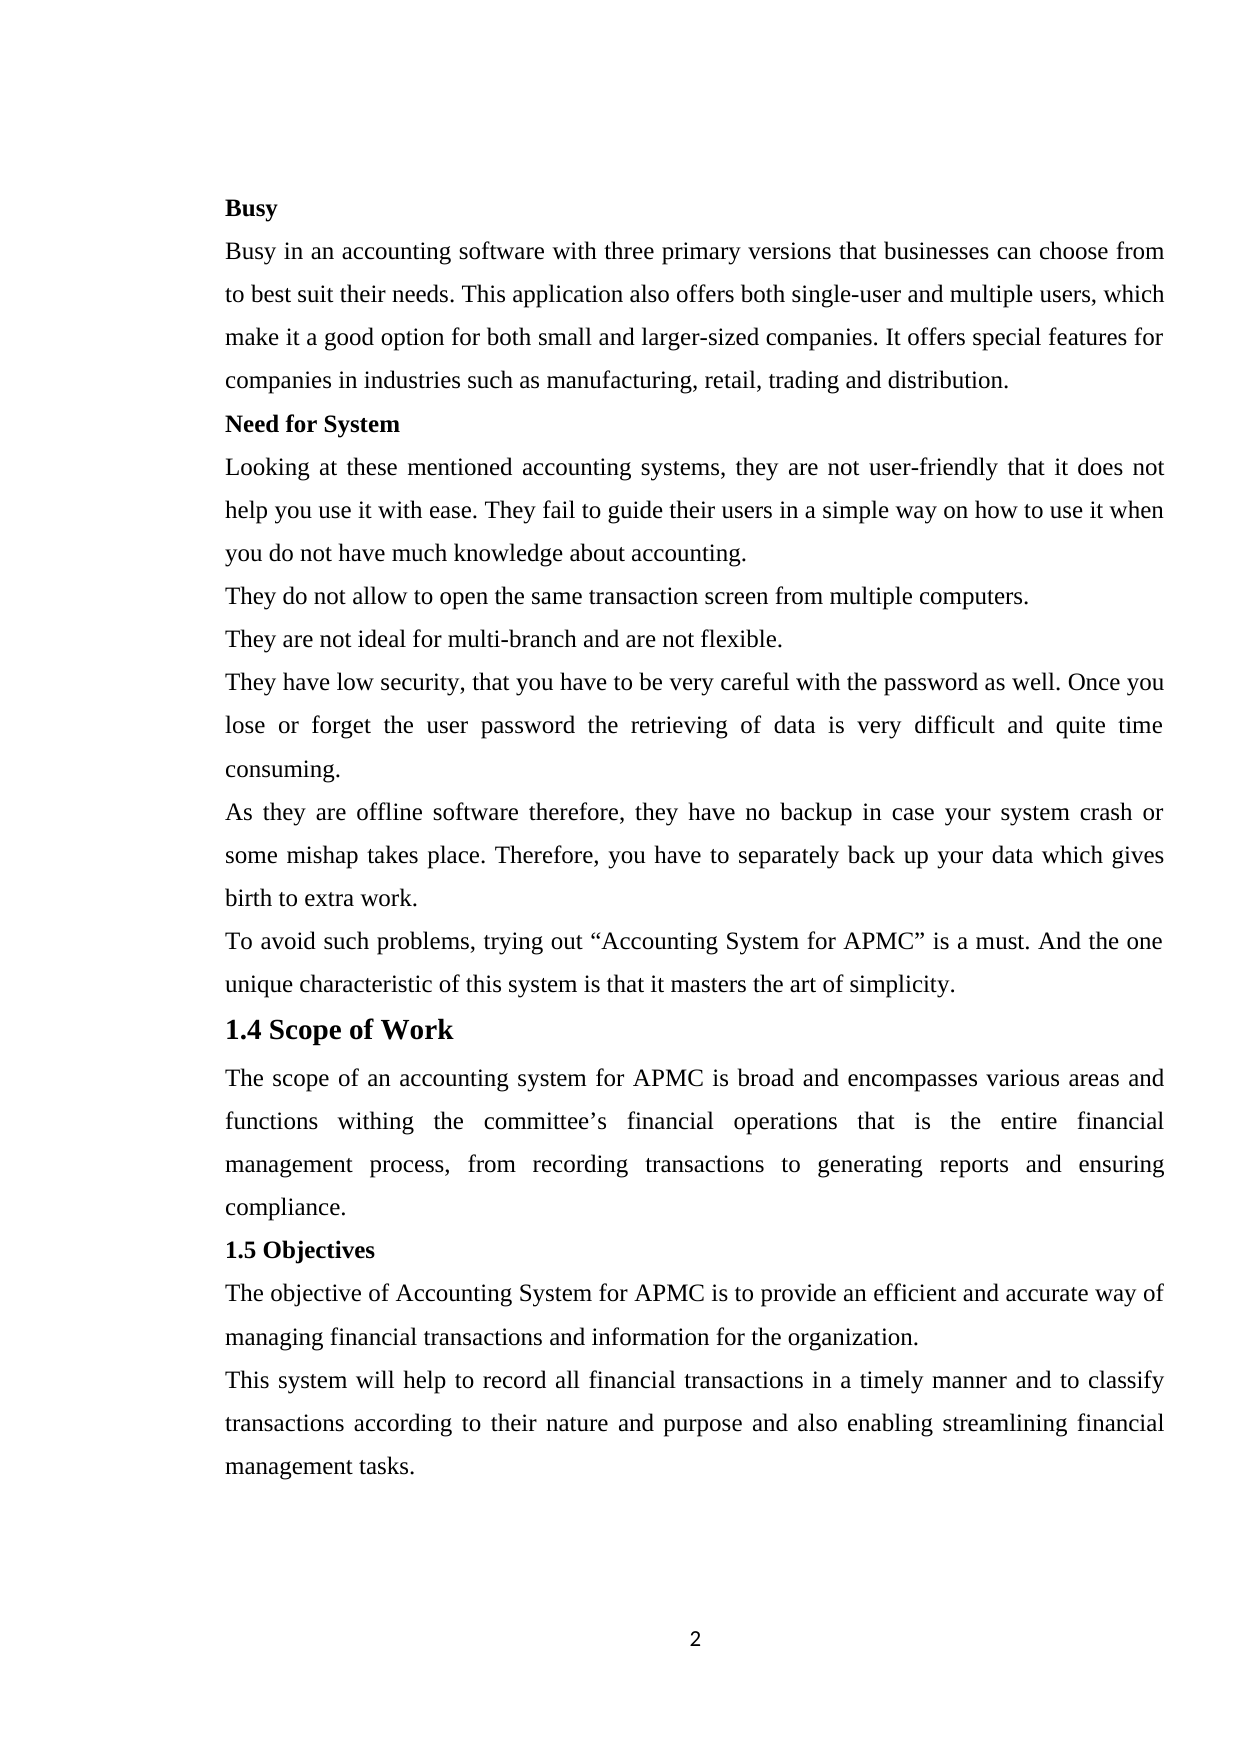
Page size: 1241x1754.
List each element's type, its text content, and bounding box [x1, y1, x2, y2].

text The scope of an accounting system for APMC is broad and encompasses various areas and functions withing the committee’s financial operations that is the entire financial management process, from recording transactions to generating reports and ensuring compliance. [225, 1063, 1165, 1221]
text They have low security, that you have to be very careful with the password as well. Once you lose or forget the user password the retrieving of data is very difficult and quite time consuming. [225, 667, 1165, 782]
text Need for System [225, 409, 1165, 437]
text Busy [225, 193, 1165, 222]
text The objective of Accounting System for APMC is to provide an efficient and accurate way of managing financial transactions and information for the organization. [225, 1278, 1165, 1350]
text 1.4 Scope of Work [225, 1012, 1165, 1046]
text To avoid such problems, trying out “Accounting System for APMC” is a must. And the one unique characteristic of this system is that it masters the art of simplicity. [225, 926, 1165, 998]
text This system will help to record all financial transactions in a timely manner and to classify transactions according to their nature and purpose and also enabling streamlining financial management tasks. [225, 1365, 1165, 1480]
text 1.5 Objectives [225, 1235, 1165, 1264]
text They do not allow to open the same transaction screen from multiple computers. [225, 581, 1165, 610]
text They are not ideal for multi-branch and are not flexible. [225, 624, 1165, 653]
text Busy in an accounting software with three primary versions that businesses can choose from to best suit their needs. This application also offers both single-user and multiple users, which make it a good option for both small and larger-sized companies. It offers special features for companies in industries such as manufacturing, retail, trading and distribution. [225, 236, 1165, 394]
text Looking at these mentioned accounting systems, they are not user-friendly that it does not help you use it with ease. They fail to guide their users in a simple way on how to use it when you do not have much knowledge about accounting. [225, 452, 1165, 567]
text As they are offline software therefore, they have no backup in case your system crash or some mishap takes place. Therefore, you have to separately back up your data which gives birth to extra work. [225, 797, 1165, 912]
